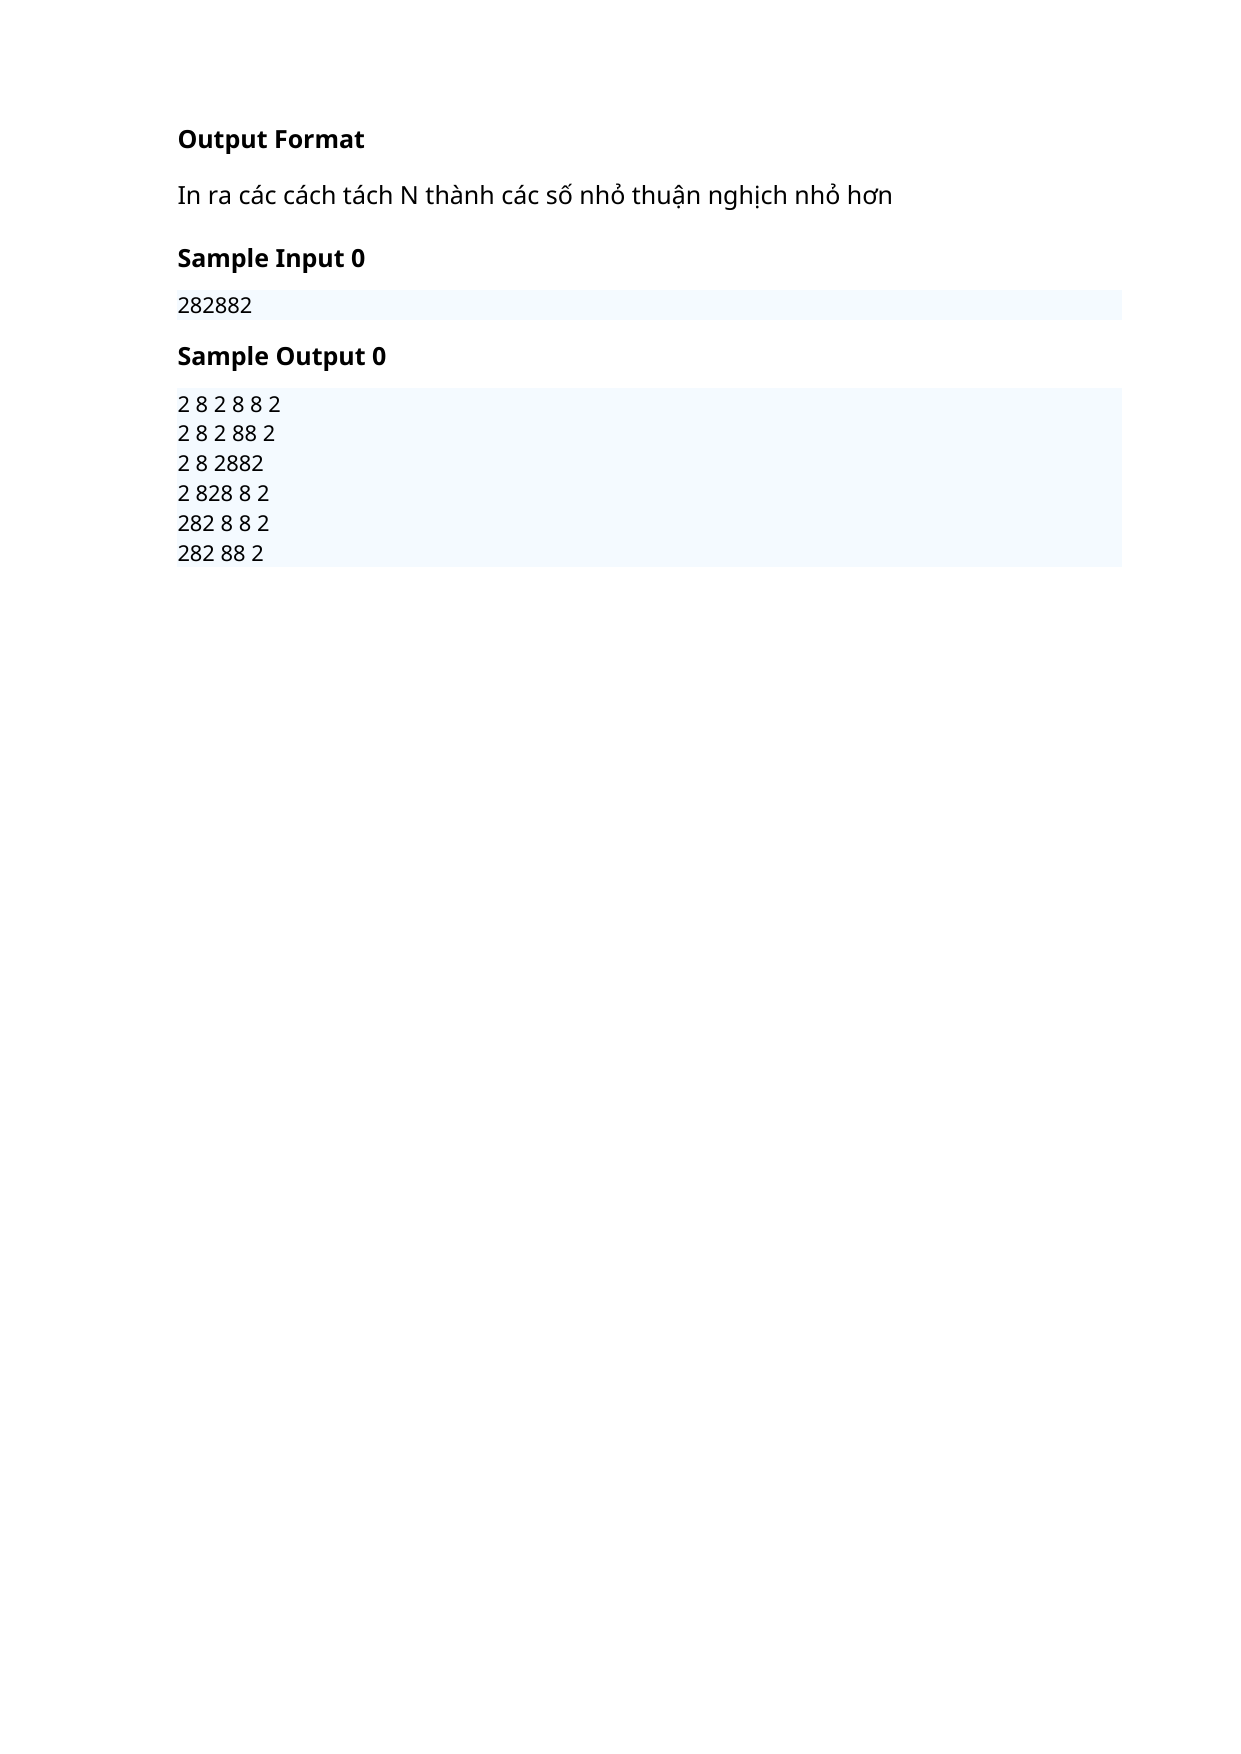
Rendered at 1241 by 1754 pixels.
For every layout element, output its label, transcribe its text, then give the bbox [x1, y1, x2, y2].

text 2 8 2 88 2 [177, 418, 1122, 448]
text In ra các cách tách N thành các số nhỏ thuận nghịch nhỏ hơn [177, 174, 1122, 212]
text 2 828 8 2 [177, 478, 1122, 508]
text 282 88 2 [177, 537, 1122, 567]
text 2 8 2882 [177, 448, 1122, 478]
text Output Format [177, 118, 1122, 156]
text 282882 [177, 290, 1122, 320]
text Sample Output 0 [177, 335, 1122, 373]
text Sample Input 0 [177, 237, 1122, 274]
text 282 8 8 2 [177, 508, 1122, 537]
text 2 8 2 8 8 2 [177, 388, 1122, 418]
